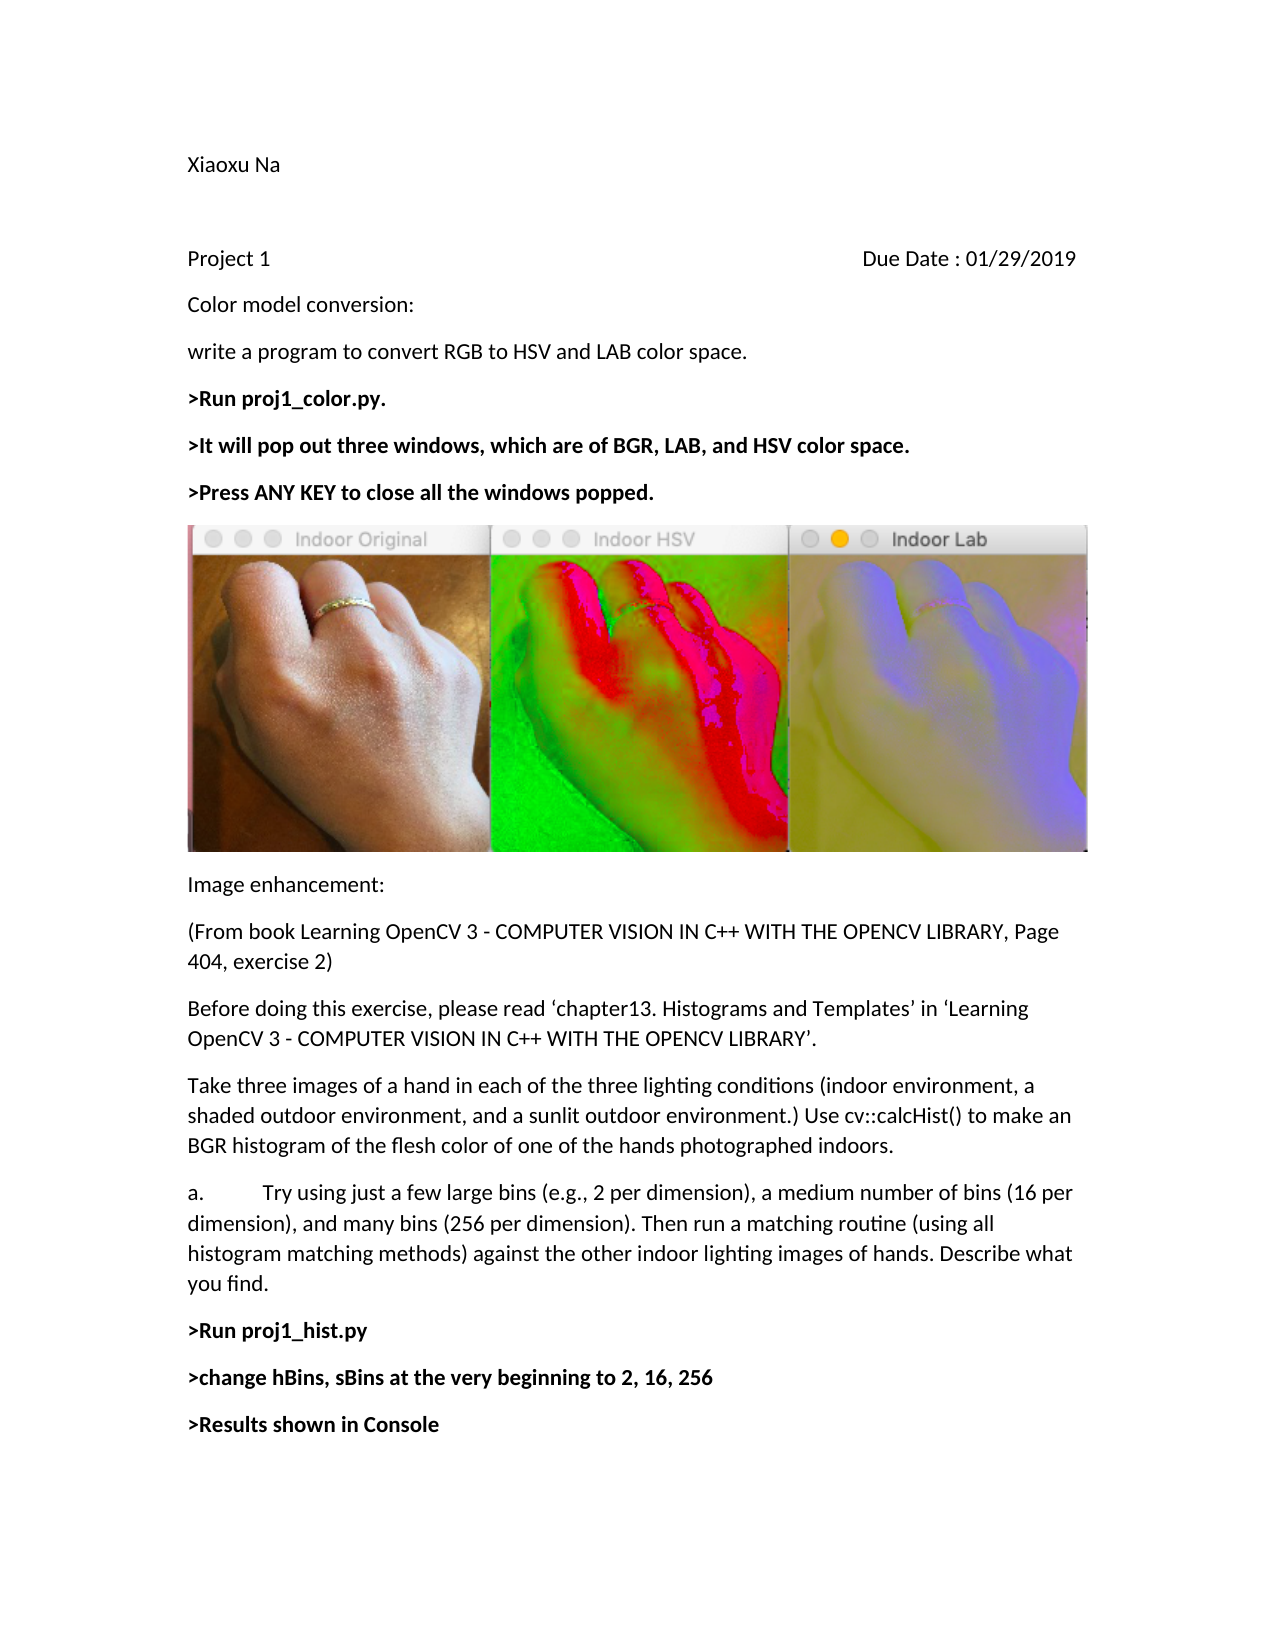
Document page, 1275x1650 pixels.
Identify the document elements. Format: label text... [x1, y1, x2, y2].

text a. Try using just a few large bins (e.g., 2 per dimension), a medium number of bins (16 per dimension), and many bins (256 per dimension). Then run a matching routine (using all histogram matching methods) against the other indoor lighting images of hands. Describe what you find. [187, 1178, 1087, 1297]
text Project 1 Due Date : 01/29/2019 [187, 244, 1087, 272]
text Color model conversion: [187, 291, 1087, 319]
text Before doing this exercise, please read ‘chapter13. Histograms and Templates’ in ‘Learning OpenCV 3 - COMPUTER VISION IN C++ WITH THE OPENCV LIBRARY’. [187, 994, 1087, 1052]
picture [187, 525, 1088, 852]
text write a program to convert RGB to HSV and LAB color space. [187, 337, 1087, 366]
text Take three images of a hand in each of the three lighting conditions (indoor environment, a shaded outdoor environment, and a sunlit outdoor environment.) Use cv::calcHist() to make an BGR histogram of the flesh color of one of the hands photographed indoors. [187, 1071, 1087, 1160]
text Image enhancement: [187, 870, 1087, 898]
text >Results shown in Console [187, 1410, 1087, 1438]
text >change hBins, sBins at the very beginning to 2, 16, 256 [187, 1363, 1087, 1391]
text (From book Learning OpenCV 3 - COMPUTER VISION IN C++ WITH THE OPENCV LIBRARY, Page 404, exercise 2) [187, 917, 1087, 975]
text >Press ANY KEY to close all the windows popped. [187, 478, 1087, 506]
text >Run proj1_color.py. [187, 384, 1087, 412]
text >Run proj1_hist.py [187, 1316, 1087, 1344]
text Xiaoxu Na [187, 150, 1087, 178]
text >It will pop out three windows, which are of BGR, LAB, and HSV color space. [187, 431, 1087, 459]
